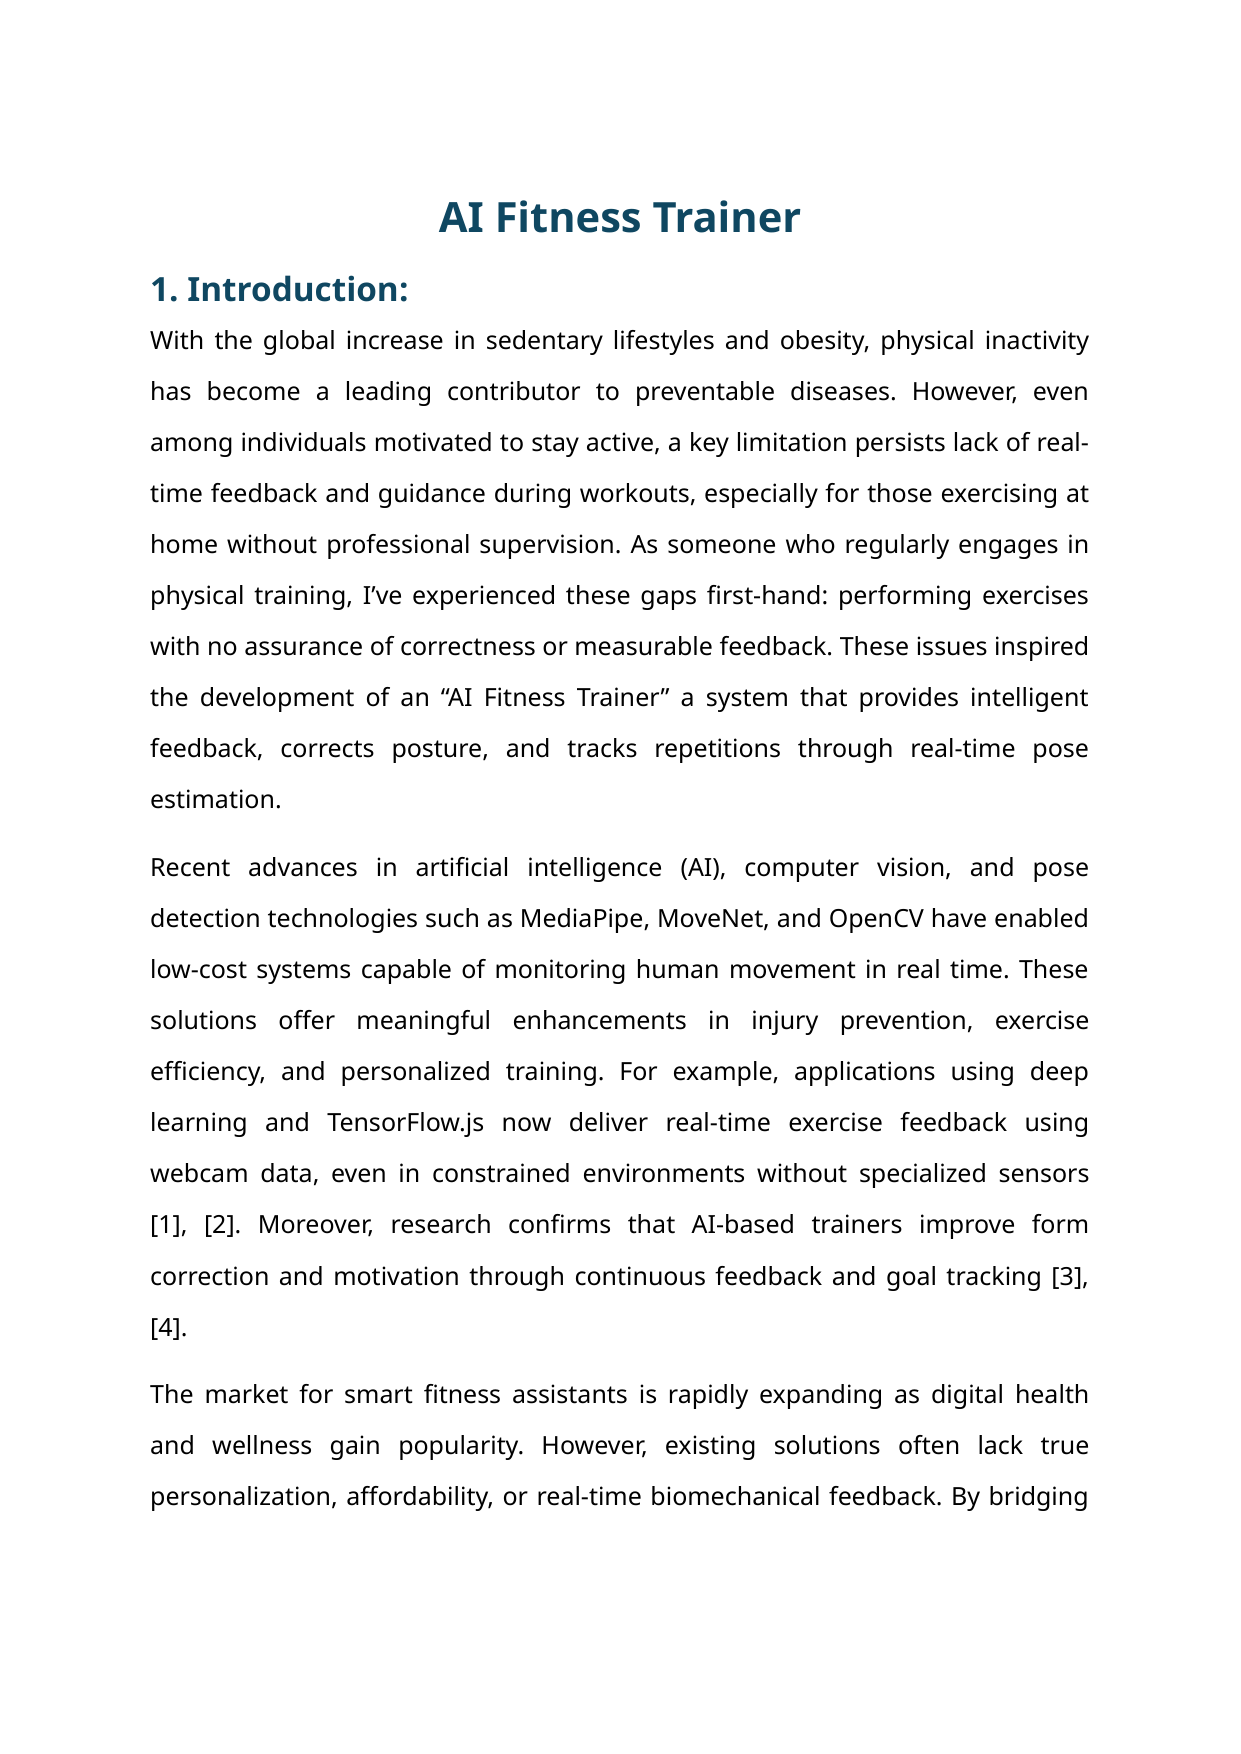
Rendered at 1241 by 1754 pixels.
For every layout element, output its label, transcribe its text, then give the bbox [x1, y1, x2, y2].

text Recent advances in artificial intelligence (AI), computer vision, and pose detection technologies such as MediaPipe, MoveNet, and OpenCV have enabled low-cost systems capable of monitoring human movement in real time. These solutions offer meaningful enhancements in injury prevention, exercise efficiency, and personalized training. For example, applications using deep learning and TensorFlow.js now deliver real-time exercise feedback using webcam data, even in constrained environments without specialized sensors [1], [2]. Moreover, research confirms that AI-based trainers improve form correction and motivation through continuous feedback and goal tracking [3], [4]. [150, 850, 1090, 1343]
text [150, 1377, 1090, 1513]
subtitle 1. Introduction: [150, 265, 1090, 311]
subtitle AI Fitness Trainer [150, 187, 1090, 244]
text With the global increase in sedentary lifestyles and obesity, physical inactivity has become a leading contributor to preventable diseases. However, even among individuals motivated to stay active, a key limitation persists lack of real-time feedback and guidance during workouts, especially for those exercising at home without professional supervision. As someone who regularly engages in physical training, I’ve experienced these gaps first-hand: performing exercises with no assurance of correctness or measurable feedback. These issues inspired the development of an “AI Fitness Trainer” a system that provides intelligent feedback, corrects posture, and tracks repetitions through real-time pose estimation. [150, 323, 1090, 816]
